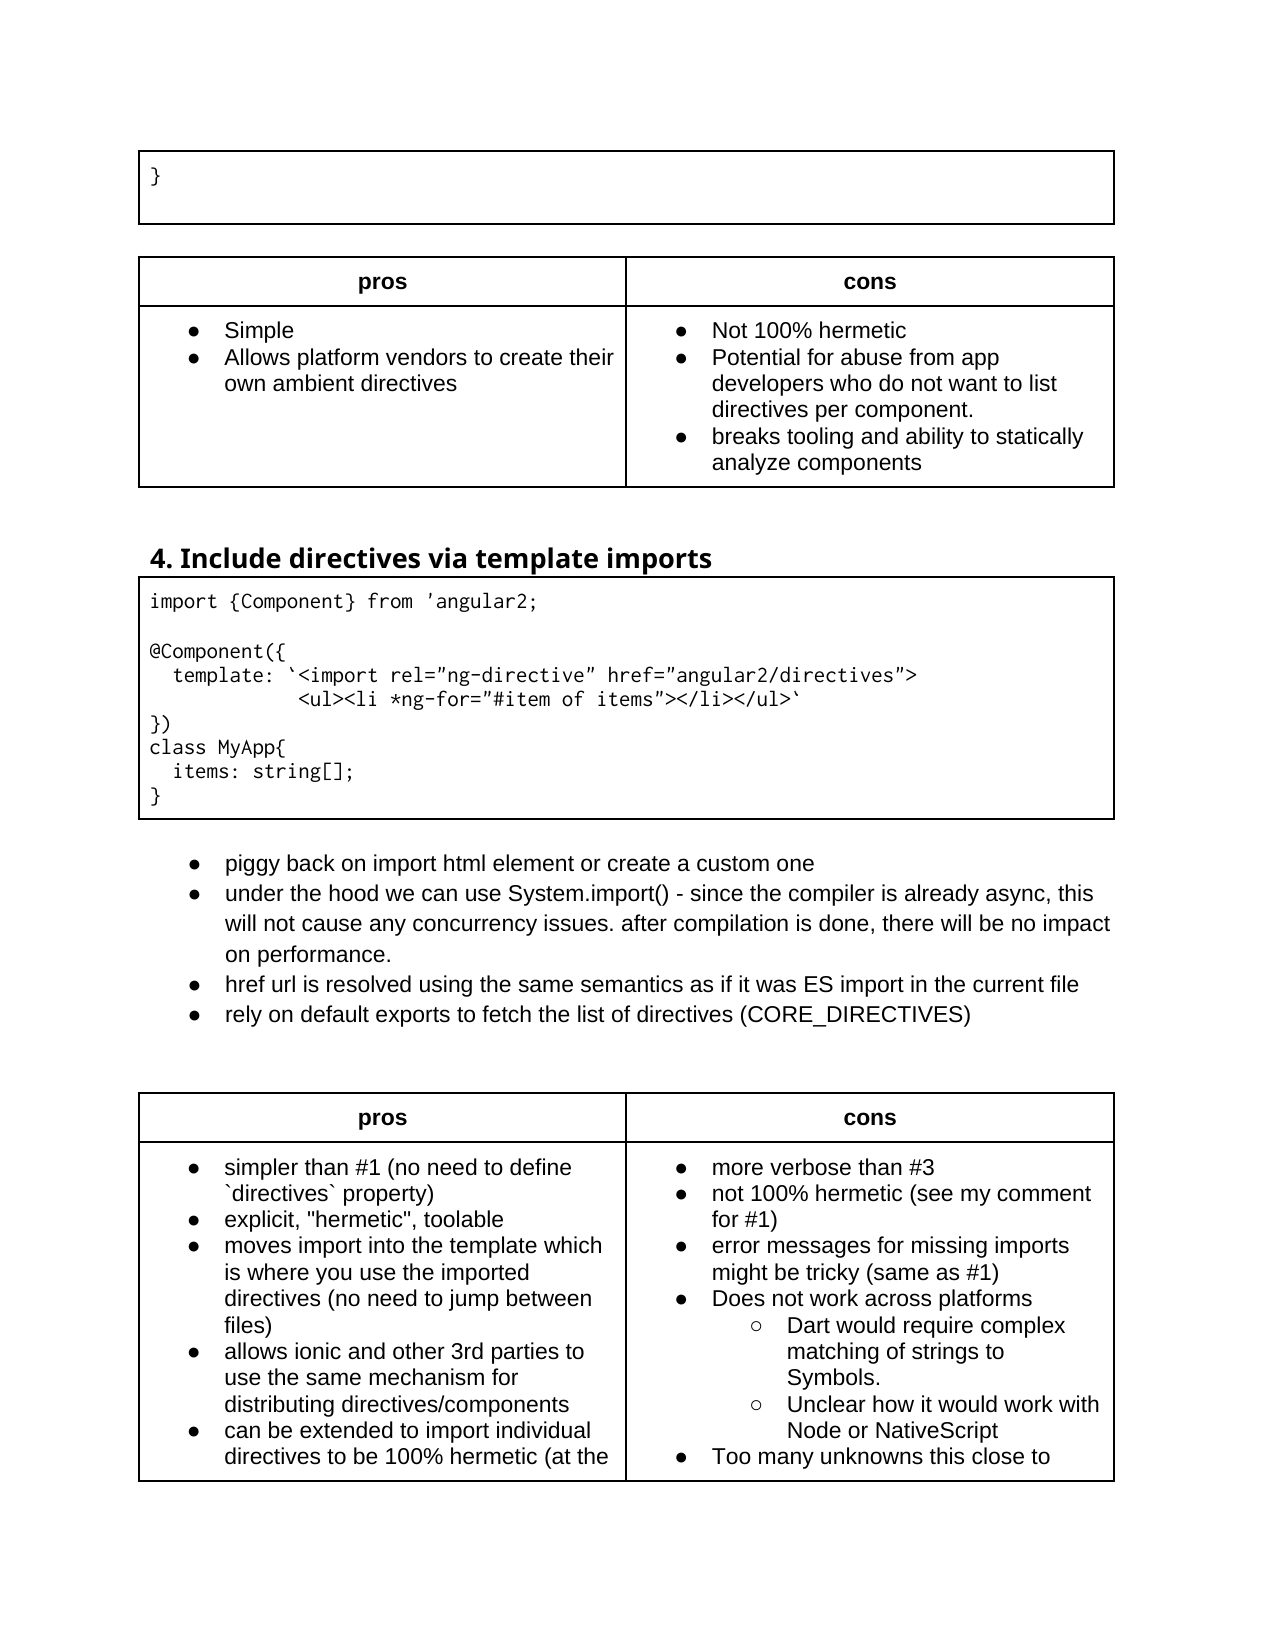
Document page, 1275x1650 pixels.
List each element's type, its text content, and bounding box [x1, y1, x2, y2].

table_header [140, 152, 1113, 223]
table_header cons [627, 258, 1113, 305]
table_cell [140, 1143, 625, 1480]
table_cell Simple Allows platform vendors to create their own ambient directives [140, 307, 625, 486]
table_cell Not 100% hermetic Potential for abuse from app developers who do not want to list directives per component. breaks tooling and ability to statically analyze components [627, 307, 1113, 486]
list href url is resolved using the same semantics as if it was ES import in the current file [187, 971, 1125, 997]
subtitle 4. Include directives via template imports [150, 539, 1125, 576]
table_header pros [140, 258, 625, 305]
table_header import {Component} from 'angular2; @Component({ template: `<import rel="ng-directive" href="angular2/directives"> <ul><li *ng-for="#item of items"></li></ul>` }) class MyApp{ items: string[]; } [140, 578, 1113, 818]
list rely on default exports to fetch the list of directives (CORE_DIRECTIVES) [187, 1001, 1125, 1027]
table_header pros [140, 1094, 625, 1141]
list under the hood we can use System.import() - since the compiler is already async, this will not cause any concurrency issues. after compilation is done, there will be no impact on performance. [187, 880, 1125, 967]
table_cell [627, 1143, 1113, 1480]
table_header cons [627, 1094, 1113, 1141]
list piggy back on import html element or create a custom one [187, 850, 1125, 876]
